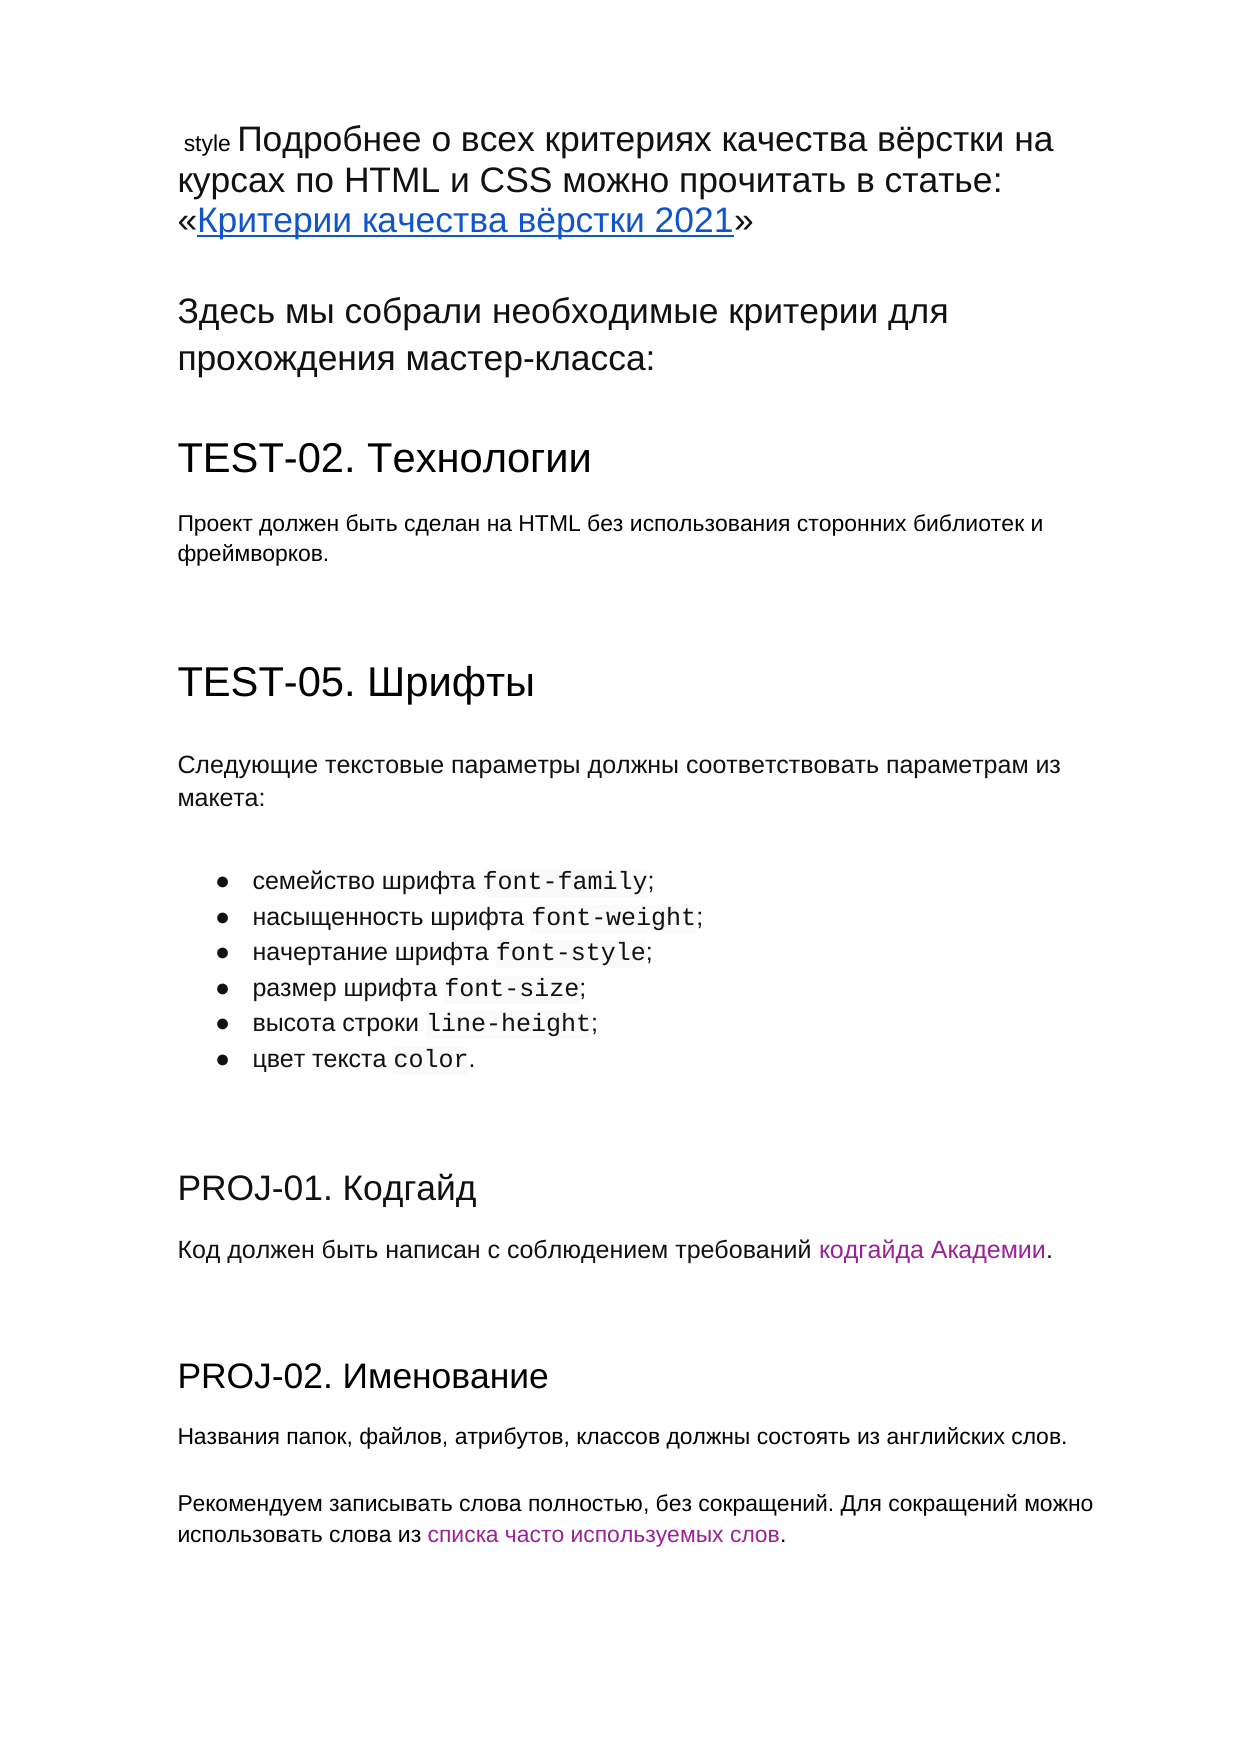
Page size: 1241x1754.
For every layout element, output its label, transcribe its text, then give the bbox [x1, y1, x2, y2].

text Названия папок, файлов, атрибутов, классов должны состоять из английских слов. [177, 1423, 1152, 1449]
subtitle TEST-05. Шрифты [177, 658, 1152, 706]
subtitle PROJ-01. Кодгайд [177, 1167, 1152, 1208]
subtitle насыщенность шрифта font-weight; [215, 902, 1152, 933]
subtitle начертание шрифта font-style; [215, 937, 1152, 968]
text style Подробнее о всех критериях качества вёрстки на курсах по HTML и CSS можно прочитать в статье: «Критерии качества вёрстки 2021» [177, 118, 1152, 240]
text Рекомендуем записывать слова полностью, без сокращений. Для сокращений можно использовать слова из списка часто используемых слов. [177, 1490, 1152, 1547]
text Код должен быть написан с соблюдением требований кодгайда Академии. [177, 1234, 1152, 1263]
subtitle цвет текста color. [215, 1044, 1152, 1075]
text Проект должен быть сделан на HTML без использования сторонних библиотек и фреймворков. [177, 510, 1152, 566]
subtitle высота строки line-height; [215, 1008, 1152, 1039]
subtitle TEST-02. Технологии [177, 434, 1152, 482]
subtitle PROJ-02. Именование [177, 1355, 1152, 1396]
subtitle размер шрифта font-size; [215, 973, 1152, 1004]
subtitle Здесь мы собрали необходимые критерии для прохождения мастер-класса: [177, 290, 1152, 378]
subtitle Следующие текстовые параметры должны соответствовать параметрам из макета: [177, 750, 1152, 812]
subtitle семейство шрифта font-family; [215, 866, 1152, 897]
